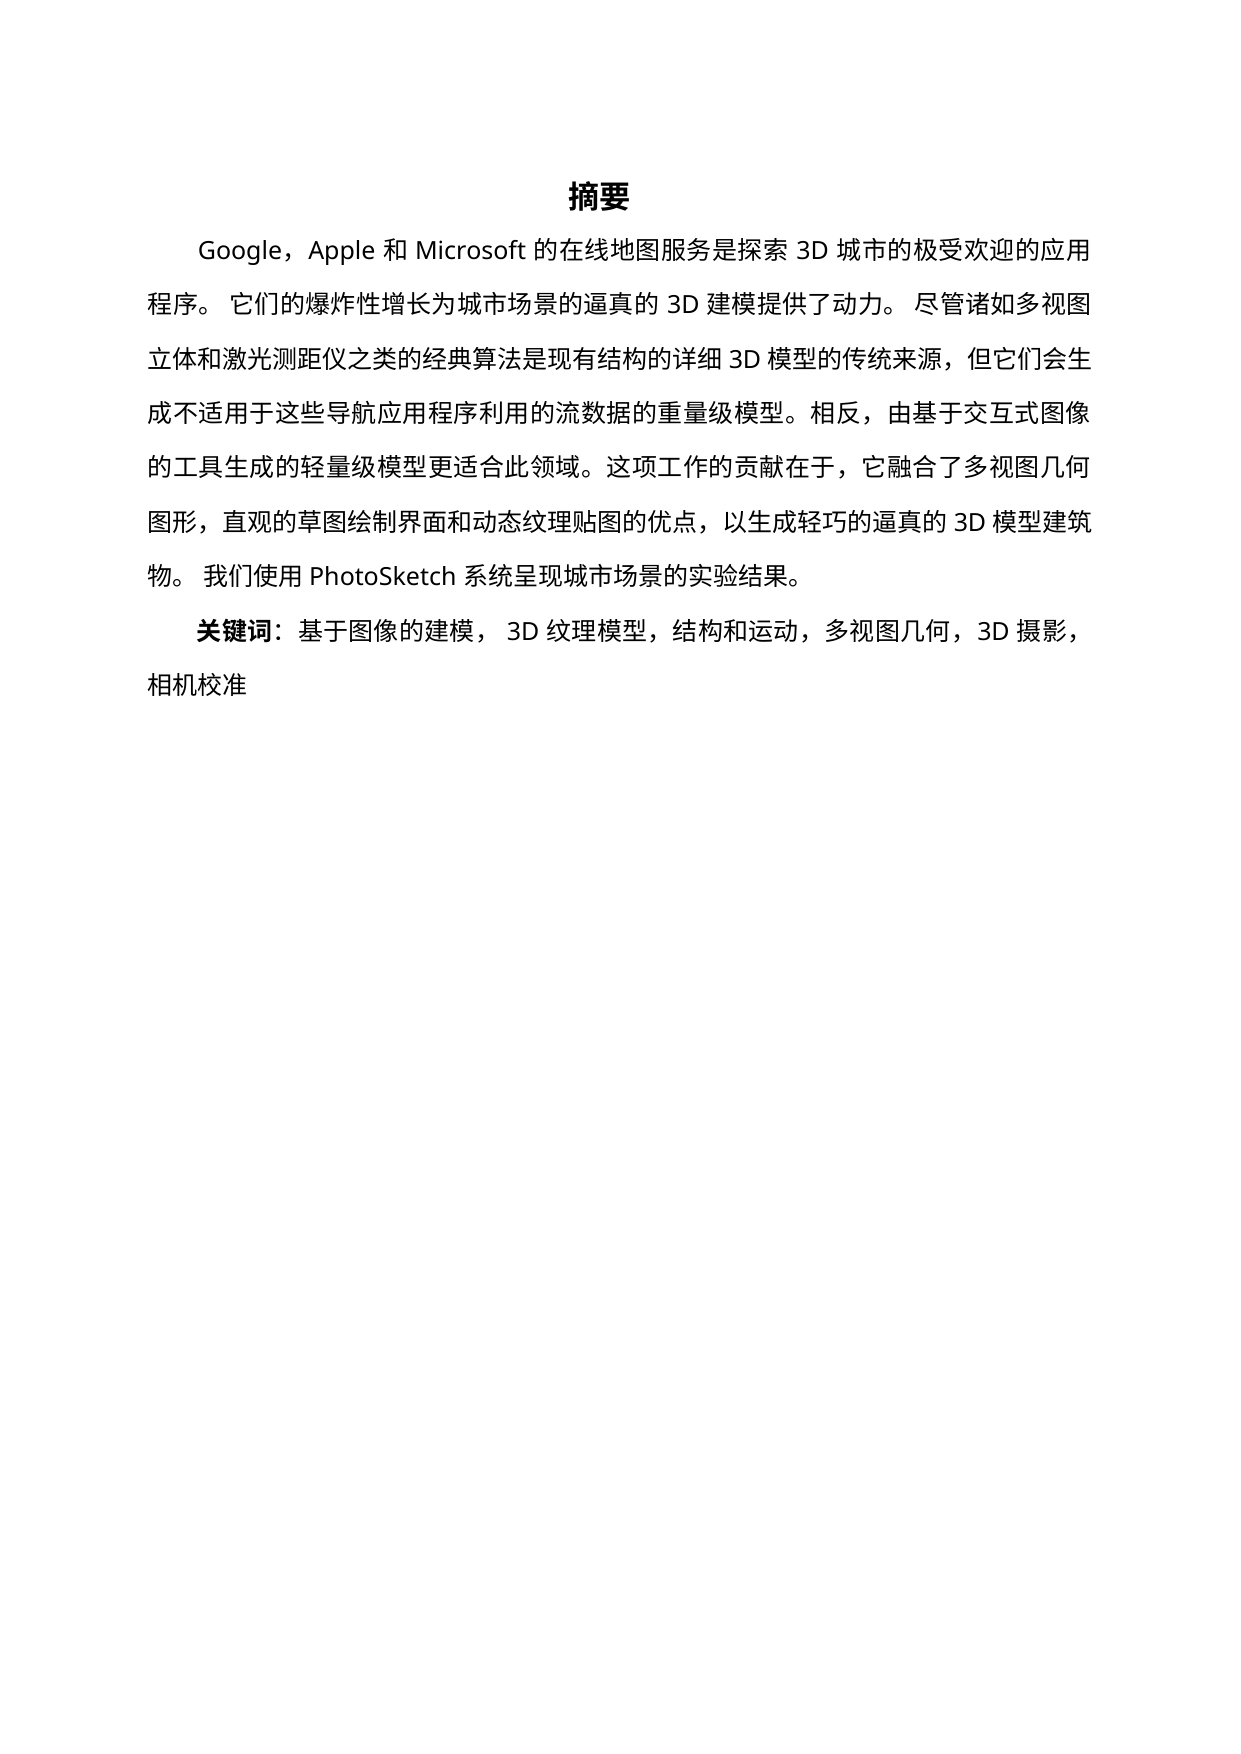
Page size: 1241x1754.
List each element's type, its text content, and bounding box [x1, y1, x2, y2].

text 摘要 [148, 173, 1092, 218]
text Google，Apple 和 Microsoft 的在线地图服务是探索 3D 城市的极受欢迎的应用程序。 它们的爆炸性增长为城市场景的逼真的 3D 建模提供了动力。 尽管诸如多视图立体和激光测距仪之类的经典算法是现有结构的详细 3D 模型的传统来源，但它们会生成不适用于这些导航应用程序利用的流数据的重量级模型。相反，由基于交互式图像的工具生成的轻量级模型更适合此领域。这项工作的贡献在于，它融合了多视图几何图形，直观的草图绘制界面和动态纹理贴图的优点，以生成轻巧的逼真的 3D 模型建筑物。 我们使用 PhotoSketch 系统呈现城市场景的实验结果。 [148, 230, 1092, 593]
text 关键词：基于图像的建模， 3D 纹理模型，结构和运动，多视图几何，3D 摄影，相机校准 [148, 611, 1092, 702]
